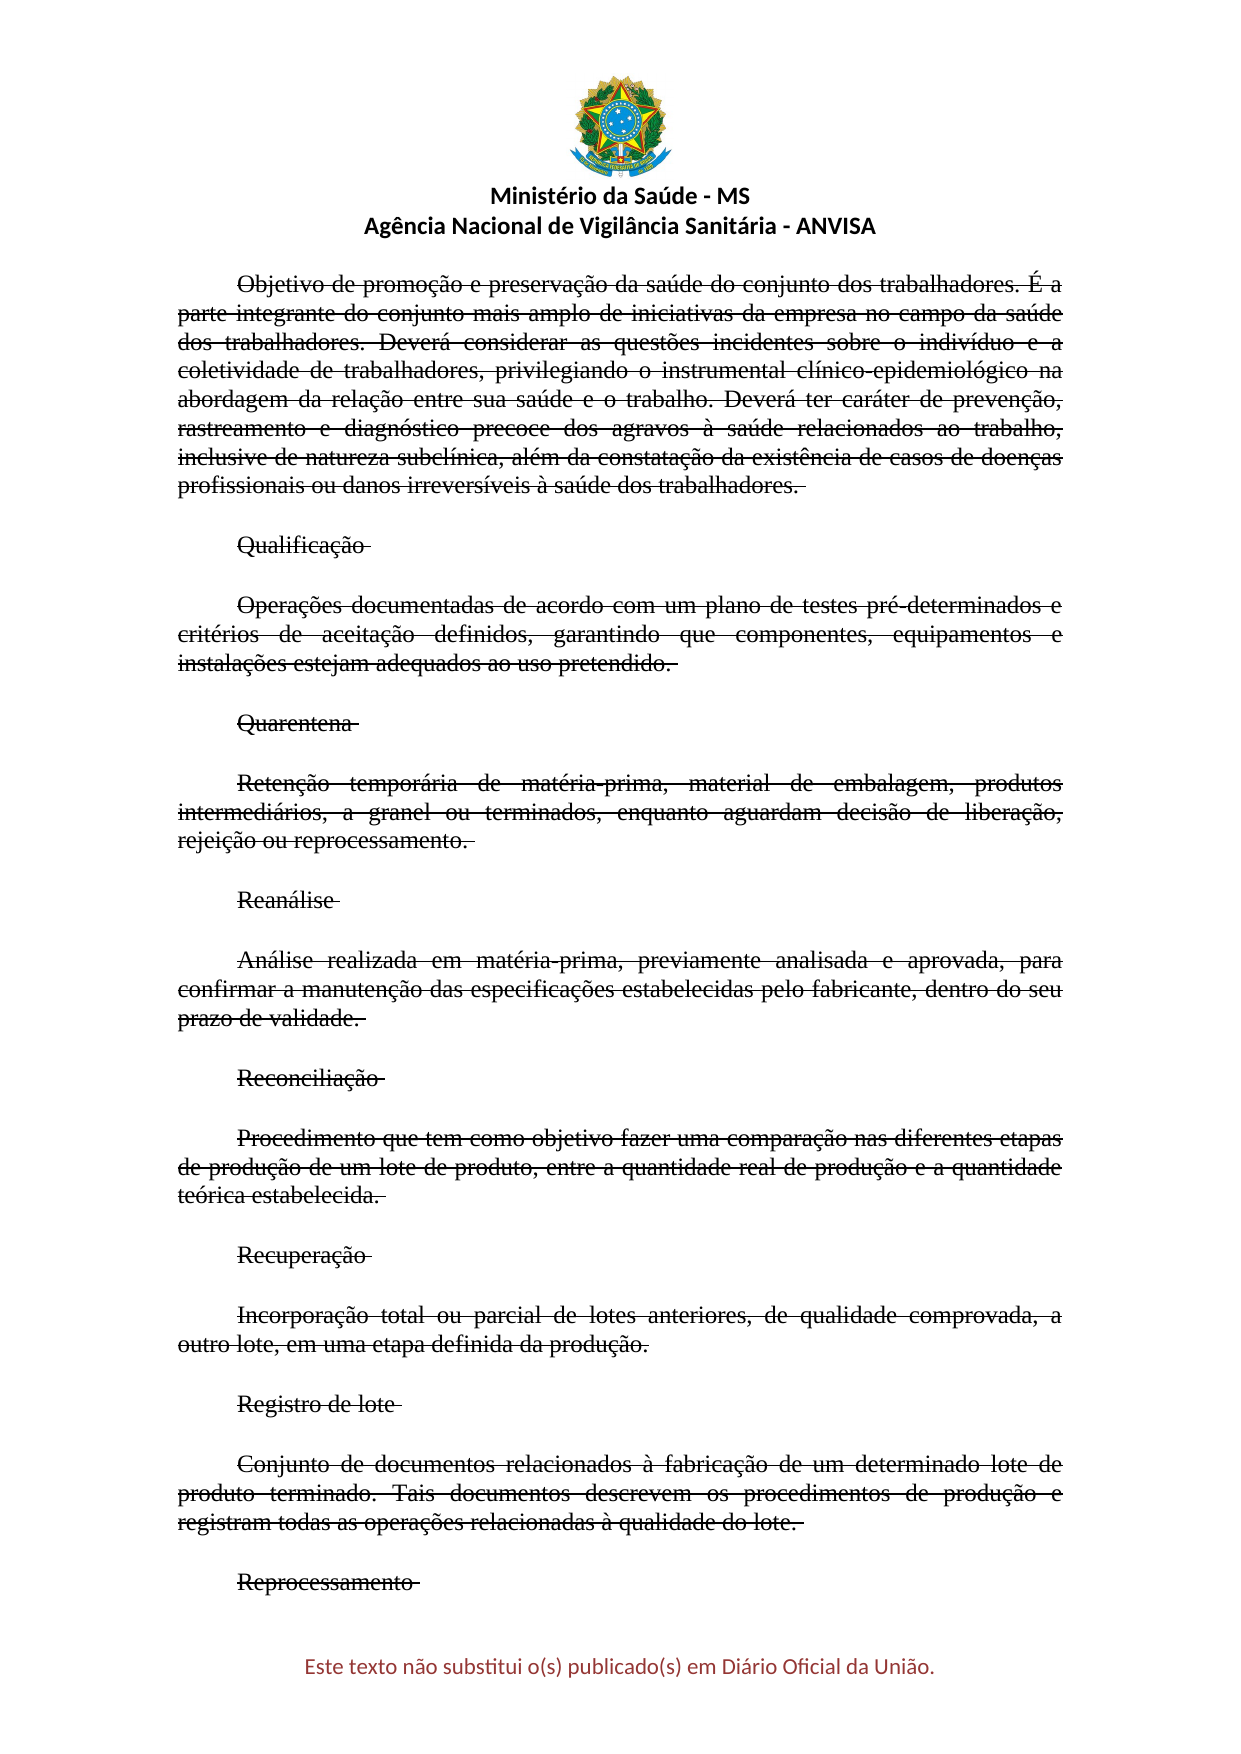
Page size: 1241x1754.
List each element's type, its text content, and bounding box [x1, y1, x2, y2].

text Análise realizada em matéria-prima, previamente analisada e aprovada, para confirmar a manutenção das especificações estabelecidas pelo fabricante, dentro do seu prazo de validade. [177, 991, 1063, 1032]
text Recuperação [177, 1240, 1063, 1269]
text Reprocessamento [177, 1567, 1063, 1595]
text Qualificação [177, 530, 1063, 559]
text Operações documentadas de acordo com um plano de testes pré-determinados e critérios de aceitação definidos, garantindo que componentes, equipamentos e instalações estejam adequados ao uso pretendido. [177, 636, 1063, 677]
text Conjunto de documentos relacionados à fabricação de um determinado lote de produto terminado. Tais documentos descrevem os procedimentos de produção e registram todas as operações relacionadas à qualidade do lote. [177, 1449, 1063, 1493]
text Conjunto de documentos relacionados à fabricação de um determinado lote de produto terminado. Tais documentos descrevem os procedimentos de produção e registram todas as operações relacionadas à qualidade do lote. [177, 1494, 1063, 1535]
text Quarentena [177, 708, 1063, 737]
text Reanálise [177, 885, 1063, 914]
picture [566, 73, 674, 180]
text Registro de lote [177, 1389, 1063, 1418]
text Retenção temporária de matéria-prima, material de embalagem, produtos intermediários, a granel ou terminados, enquanto aguardam decisão de liberação, rejeição ou reprocessamento. [177, 768, 1063, 812]
text Incorporação total ou parcial de lotes anteriores, de qualidade comprovada, a outro lote, em uma etapa definida da produção. [177, 1300, 1063, 1358]
text Objetivo de promoção e preservação da saúde do conjunto dos trabalhadores. É a parte integrante do conjunto mais amplo de iniciativas da empresa no campo da saúde dos trabalhadores. Deverá considerar as questões incidentes sobre o indivíduo e a coletividade de trabalhadores, privilegiando o instrumental clínico-epidemiológico na abordagem da relação entre sua saúde e o trabalho. Deverá ter caráter de prevenção, rastreamento e diagnóstico precoce dos agravos à saúde relacionados ao trabalho, inclusive de natureza subclínica, além da constatação da existência de casos de doenças profissionais ou danos irreversíveis à saúde dos trabalhadores. [177, 269, 1063, 313]
text Reconciliação [177, 1063, 1063, 1092]
text Análise realizada em matéria-prima, previamente analisada e aprovada, para confirmar a manutenção das especificações estabelecidas pelo fabricante, dentro do seu prazo de validade. [177, 945, 1063, 990]
text Procedimento que tem como objetivo fazer uma comparação nas diferentes etapas de produção de um lote de produto, entre a quantidade real de produção e a quantidade teórica estabelecida. [177, 1123, 1063, 1209]
text Operações documentadas de acordo com um plano de testes pré-determinados e critérios de aceitação definidos, garantindo que componentes, equipamentos e instalações estejam adequados ao uso pretendido. [177, 590, 1063, 635]
text Retenção temporária de matéria-prima, material de embalagem, produtos intermediários, a granel ou terminados, enquanto aguardam decisão de liberação, rejeição ou reprocessamento. [177, 813, 1063, 854]
